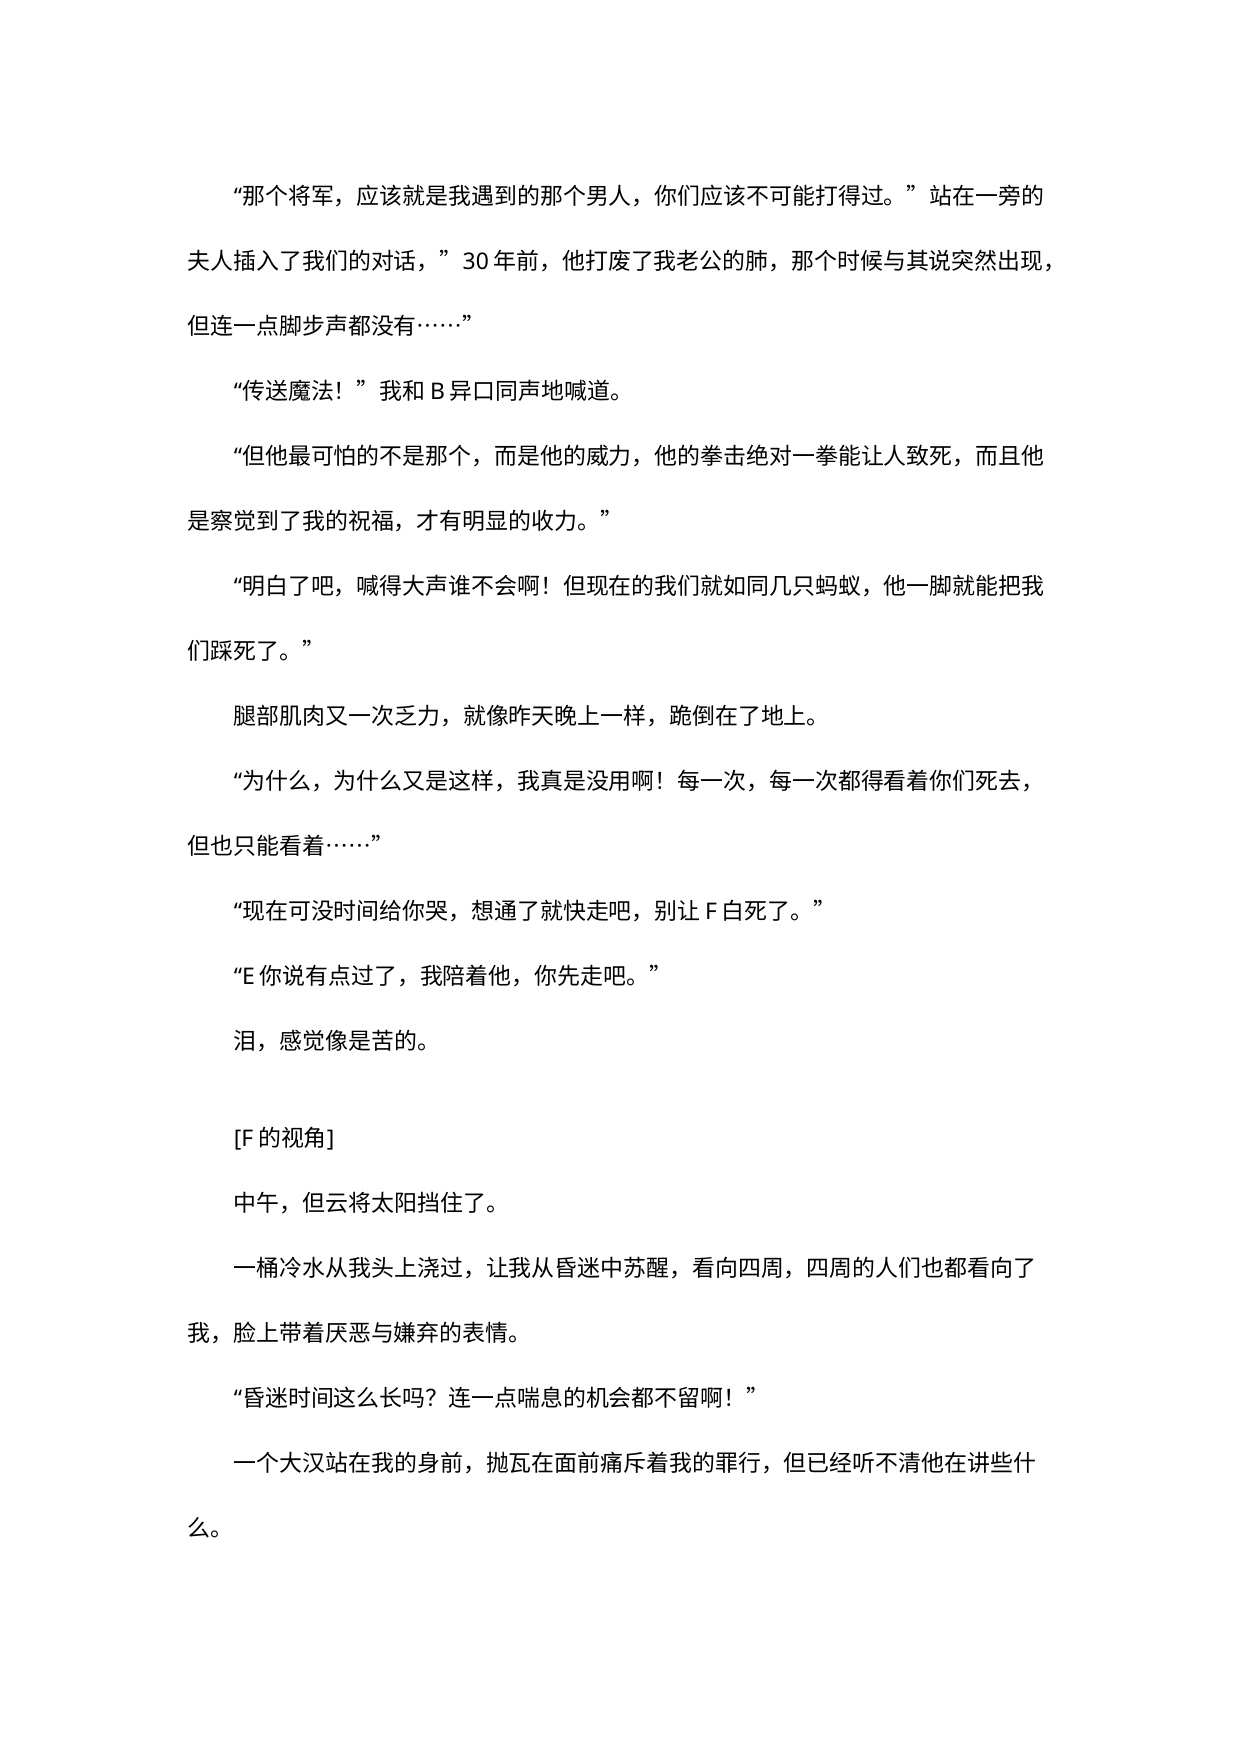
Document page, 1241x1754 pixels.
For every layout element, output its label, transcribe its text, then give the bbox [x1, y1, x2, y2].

text “明白了吧，喊得大声谁不会啊！但现在的我们就如同几只蚂蚁，他一脚就能把我们踩死了。” [187, 552, 1053, 682]
text 一桶冷水从我头上浇过，让我从昏迷中苏醒，看向四周，四周的人们也都看向了我，脸上带着厌恶与嫌弃的表情。 [187, 1234, 1053, 1364]
text “昏迷时间这么长吗？连一点喘息的机会都不留啊！” [187, 1364, 1053, 1429]
text 一个大汉站在我的身前，抛瓦在面前痛斥着我的罪行，但已经听不清他在讲些什么。 [187, 1429, 1053, 1559]
text 中午，但云将太阳挡住了。 [187, 1169, 1053, 1234]
text “但他最可怕的不是那个，而是他的威力，他的拳击绝对一拳能让人致死，而且他是察觉到了我的祝福，才有明显的收力。” [187, 422, 1053, 552]
text “E你说有点过了，我陪着他，你先走吧。” [187, 942, 1053, 1007]
text “那个将军，应该就是我遇到的那个男人，你们应该不可能打得过。”站在一旁的夫人插入了我们的对话，”30年前，他打废了我老公的肺，那个时候与其说突然出现，但连一点脚步声都没有……” [187, 162, 1053, 357]
text “为什么，为什么又是这样，我真是没用啊！每一次，每一次都得看着你们死去，但也只能看着……” [187, 747, 1053, 877]
text “传送魔法！”我和B异口同声地喊道。 [187, 357, 1053, 422]
text “现在可没时间给你哭，想通了就快走吧，别让F白死了。” [187, 877, 1053, 942]
text 腿部肌肉又一次乏力，就像昨天晚上一样，跪倒在了地上。 [187, 682, 1053, 747]
text 泪，感觉像是苦的。 [187, 1007, 1053, 1072]
text [F的视角] [187, 1104, 1053, 1169]
